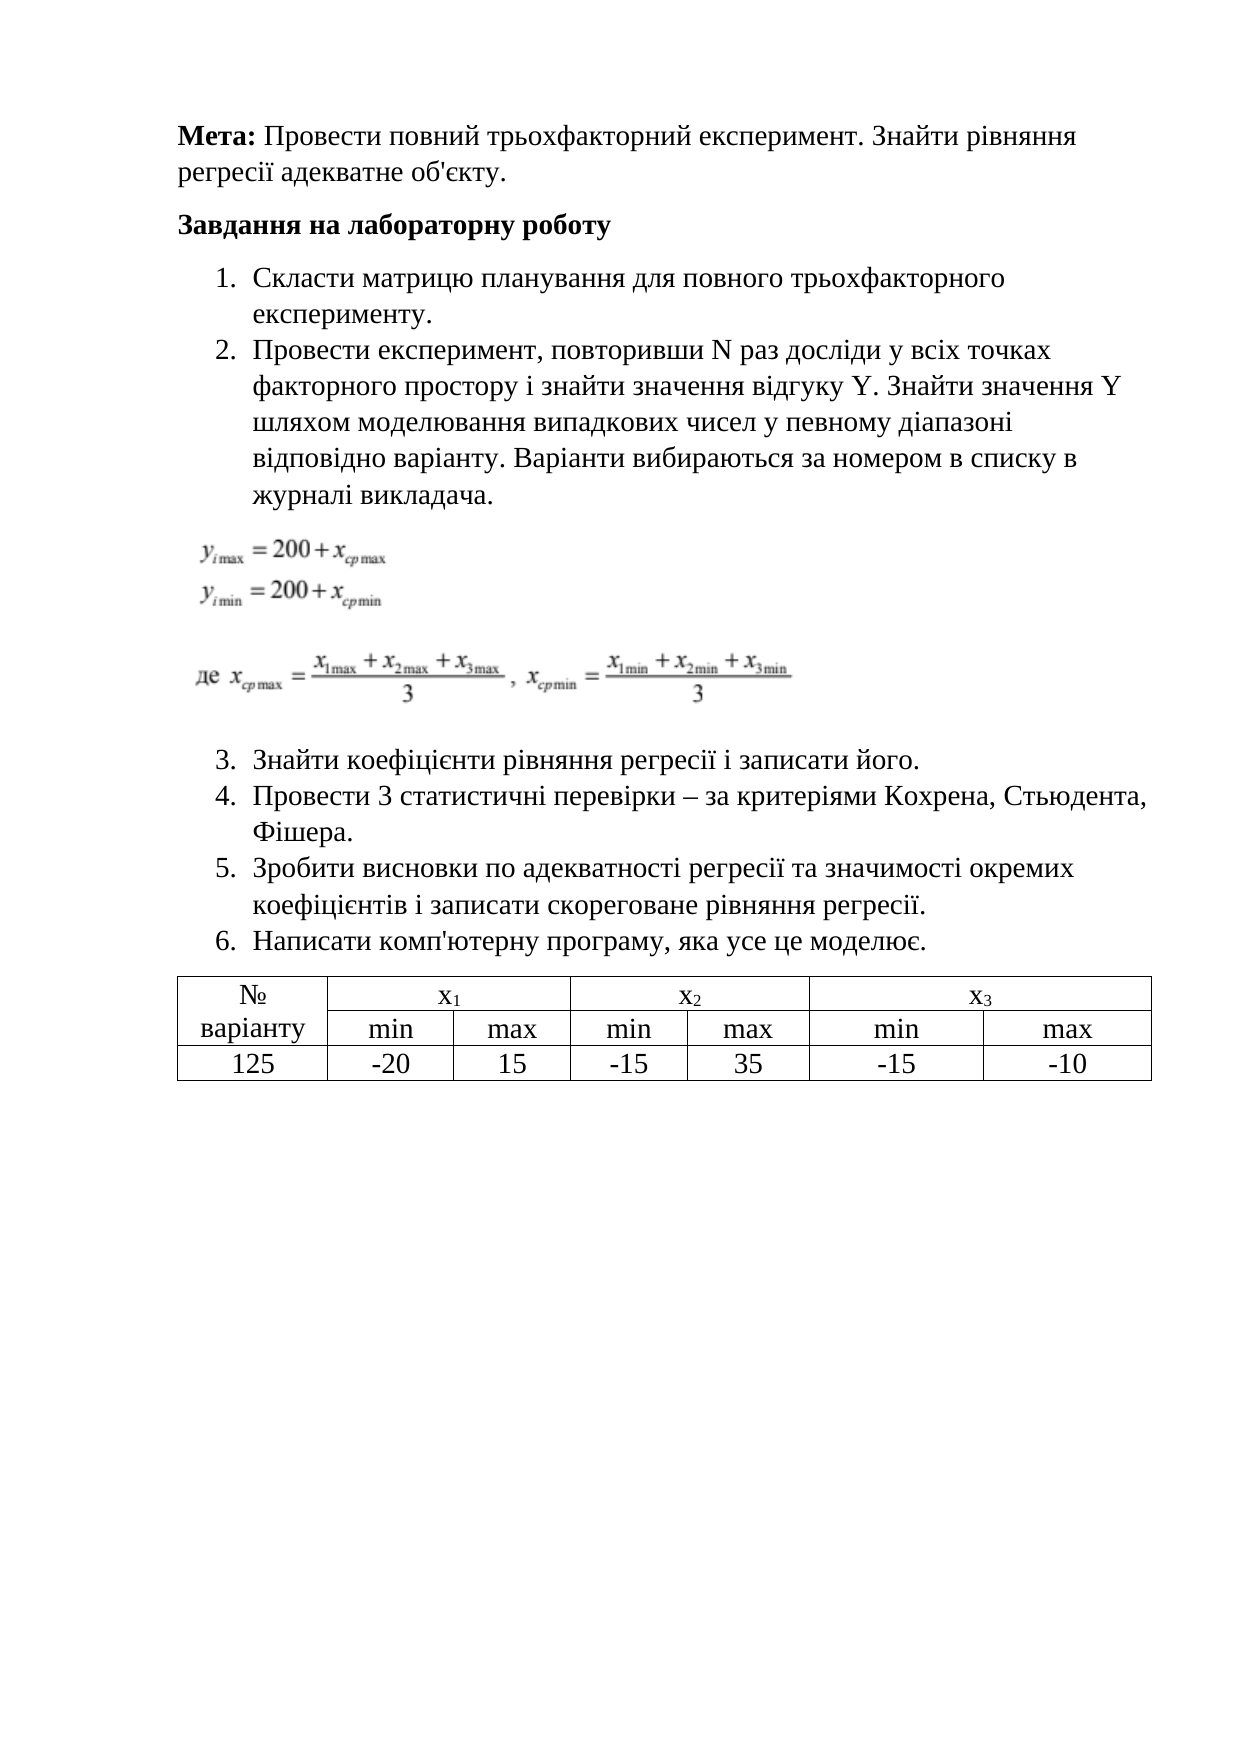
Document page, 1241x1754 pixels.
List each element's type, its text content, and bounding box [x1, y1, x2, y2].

table_cell -15 [571, 1046, 687, 1079]
table_cell 35 [688, 1046, 809, 1079]
list Написати комп'ютерну програму, яка усе це моделює. [215, 923, 1152, 956]
table_cell max [454, 1011, 570, 1045]
table_cell 15 [454, 1046, 570, 1079]
table_cell 125 [178, 1046, 327, 1079]
table_cell min [571, 1011, 687, 1045]
table_header x3 [810, 977, 1151, 1010]
table_cell max [984, 1011, 1151, 1045]
picture [177, 529, 812, 724]
list Провести 3 статистичні перевірки – за критеріями Кохрена, Стьюдента, Фішера. [215, 778, 1152, 848]
table_cell -20 [328, 1046, 453, 1079]
list Скласти матрицю планування для повного трьохфакторного експерименту. [215, 260, 1152, 329]
list Знайти коефіцієнти рівняння регресії і записати його. [215, 742, 1152, 776]
table_cell min [810, 1011, 983, 1045]
table_header № варіанту [178, 977, 327, 1045]
list Зробити висновки по адекватності регресії та значимості окремих коефіцієнтів і записати скореговане рівняння регресії. [215, 851, 1152, 920]
table_header x2 [571, 977, 809, 1010]
table_cell max [688, 1011, 809, 1045]
text Завдання на лабораторну роботу [177, 207, 1152, 241]
table_cell -15 [810, 1046, 983, 1079]
table_header x1 [328, 977, 570, 1010]
text Мета: Провести повний трьохфакторний експеримент. Знайти рівняння регресії адекватне об'єкту. [177, 118, 1152, 188]
table_cell min [328, 1011, 453, 1045]
table_cell -10 [984, 1046, 1151, 1079]
list Провести експеримент, повторивши N раз досліди у всіх точках факторного простору і знайти значення відгуку Y. Знайти значення Y шляхом моделювання випадкових чисел у певному діапазоні відповідно варіанту. Варіанти вибираються за номером в списку в журналі викладача. [215, 332, 1152, 510]
